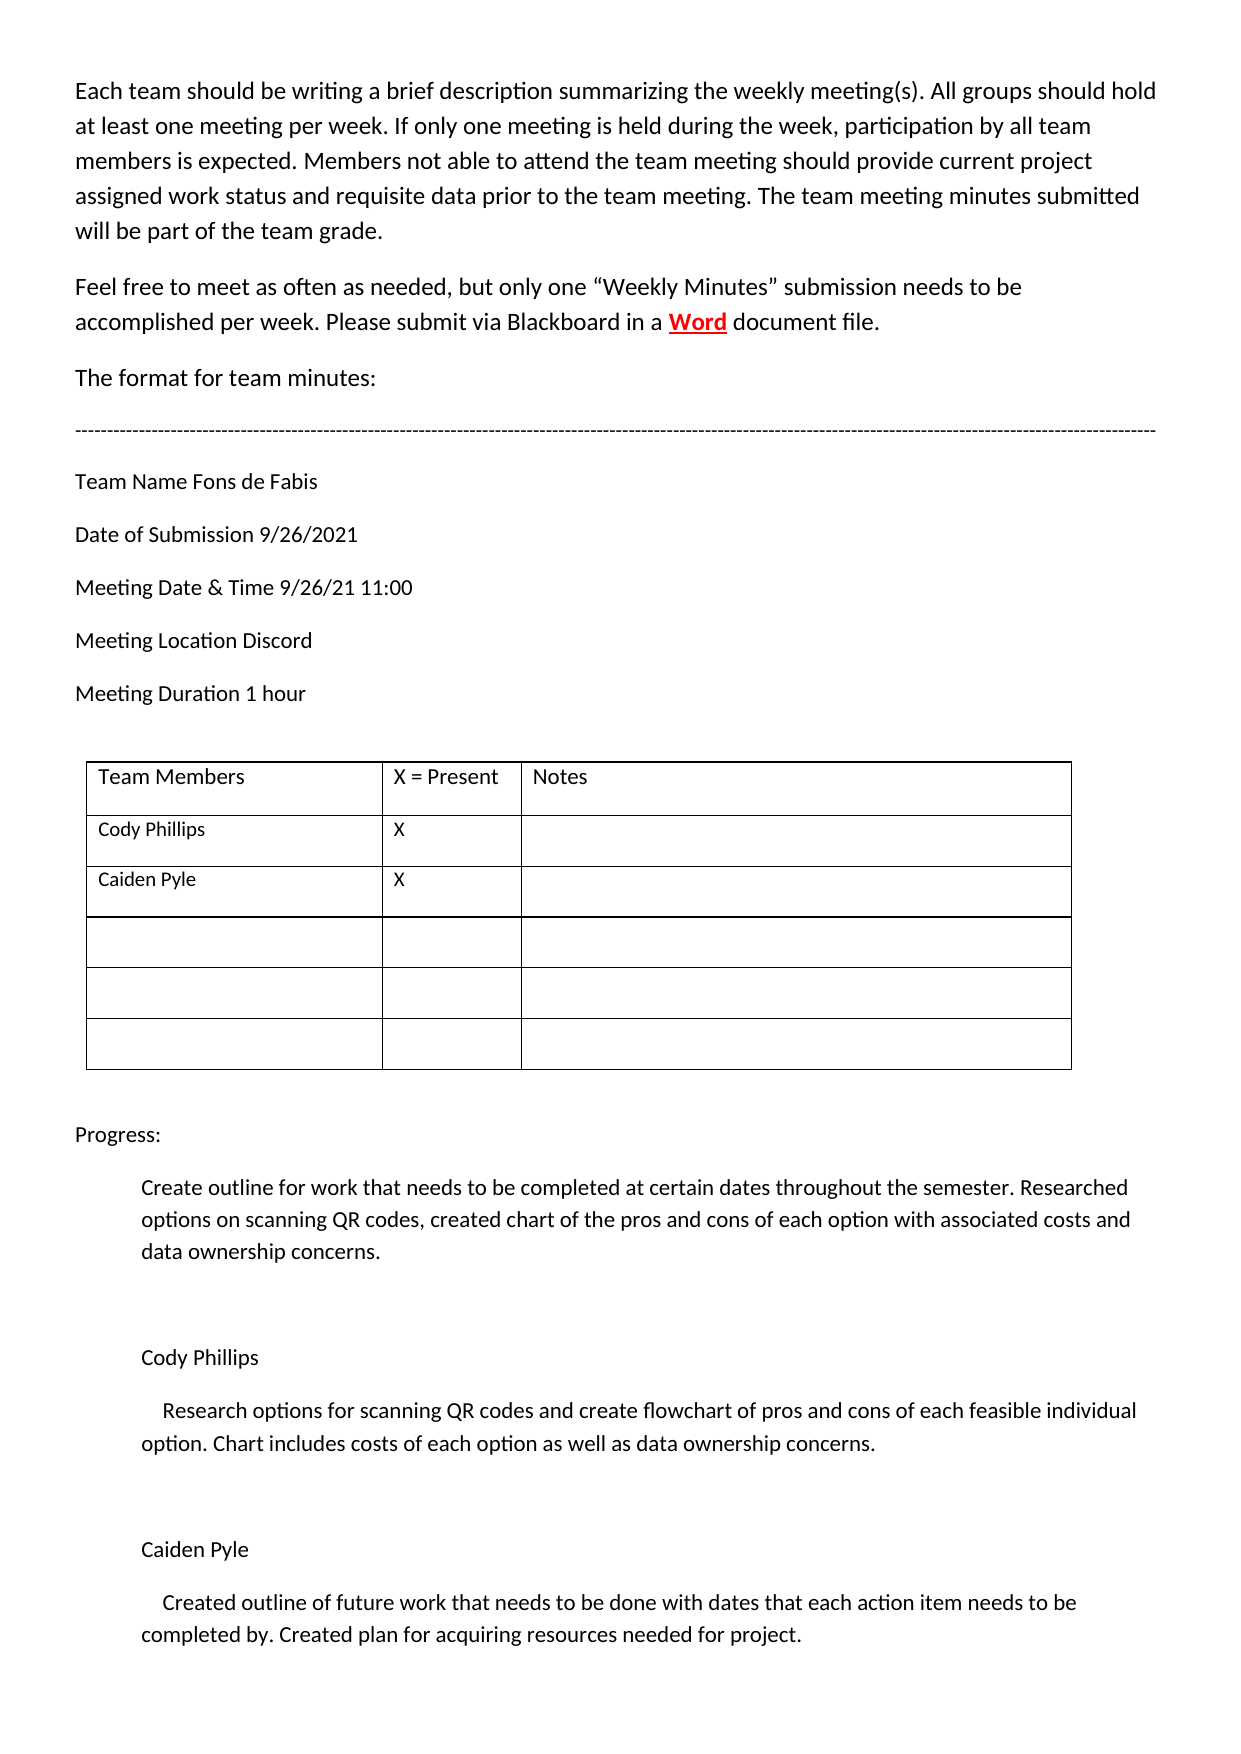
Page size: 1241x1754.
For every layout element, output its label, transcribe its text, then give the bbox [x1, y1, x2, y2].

table_cell [522, 918, 1071, 967]
table_cell Caiden Pyle [87, 867, 382, 916]
text Feel free to meet as often as needed, but only one “Weekly Minutes” submission needs to be accomplished per week. Please submit via Blackboard in a Word document file. [75, 271, 1165, 336]
text Meeting Duration 1 hour [75, 679, 1165, 737]
text Team Name Fons de Fabis [75, 467, 1165, 496]
table_header Notes [522, 763, 1071, 815]
table_cell [87, 968, 382, 1018]
text Create outline for work that needs to be completed at certain dates throughout the semester. Researched options on scanning QR codes, created chart of the pros and cons of each option with associated costs and data ownership concerns. [141, 1173, 1165, 1265]
text The format for team minutes: [75, 362, 1165, 392]
table_header X = Present [383, 763, 521, 815]
text Research options for scanning QR codes and create flowchart of pros and cons of each feasible individual option. Chart includes costs of each option as well as data ownership concerns. [141, 1396, 1165, 1457]
text Meeting Date & Time 9/26/21 11:00 [75, 573, 1165, 602]
table_header Team Members [87, 763, 382, 815]
table_cell X [383, 867, 521, 916]
table_cell [522, 816, 1071, 866]
table_cell [383, 1019, 521, 1069]
text Cody Phillips [141, 1343, 1165, 1371]
table_cell [522, 1019, 1071, 1069]
table_cell X [383, 816, 521, 866]
text -------------------------------------------------------------------------------------------------------------------------------------------------------------------------- [75, 417, 1165, 443]
table_cell [522, 968, 1071, 1018]
text Each team should be writing a brief description summarizing the weekly meeting(s). All groups should hold at least one meeting per week. If only one meeting is held during the week, participation by all team members is expected. Members not able to attend the team meeting should provide current project assigned work status and requisite data prior to the team meeting. The team meeting minutes submitted will be part of the team grade. [75, 75, 1165, 246]
table_cell [87, 918, 382, 967]
text Progress: [75, 1120, 1165, 1148]
table_cell [87, 1019, 382, 1069]
text Created outline of future work that needs to be done with dates that each action item needs to be completed by. Created plan for acquiring resources needed for project. [141, 1588, 1165, 1648]
table_cell Cody Phillips [87, 816, 382, 866]
text Caiden Pyle [141, 1535, 1165, 1563]
text Meeting Location Discord [75, 627, 1165, 654]
table_cell [383, 968, 521, 1018]
table_cell [522, 867, 1071, 916]
table_cell [383, 918, 521, 967]
text Date of Submission 9/26/2021 [75, 521, 1165, 548]
